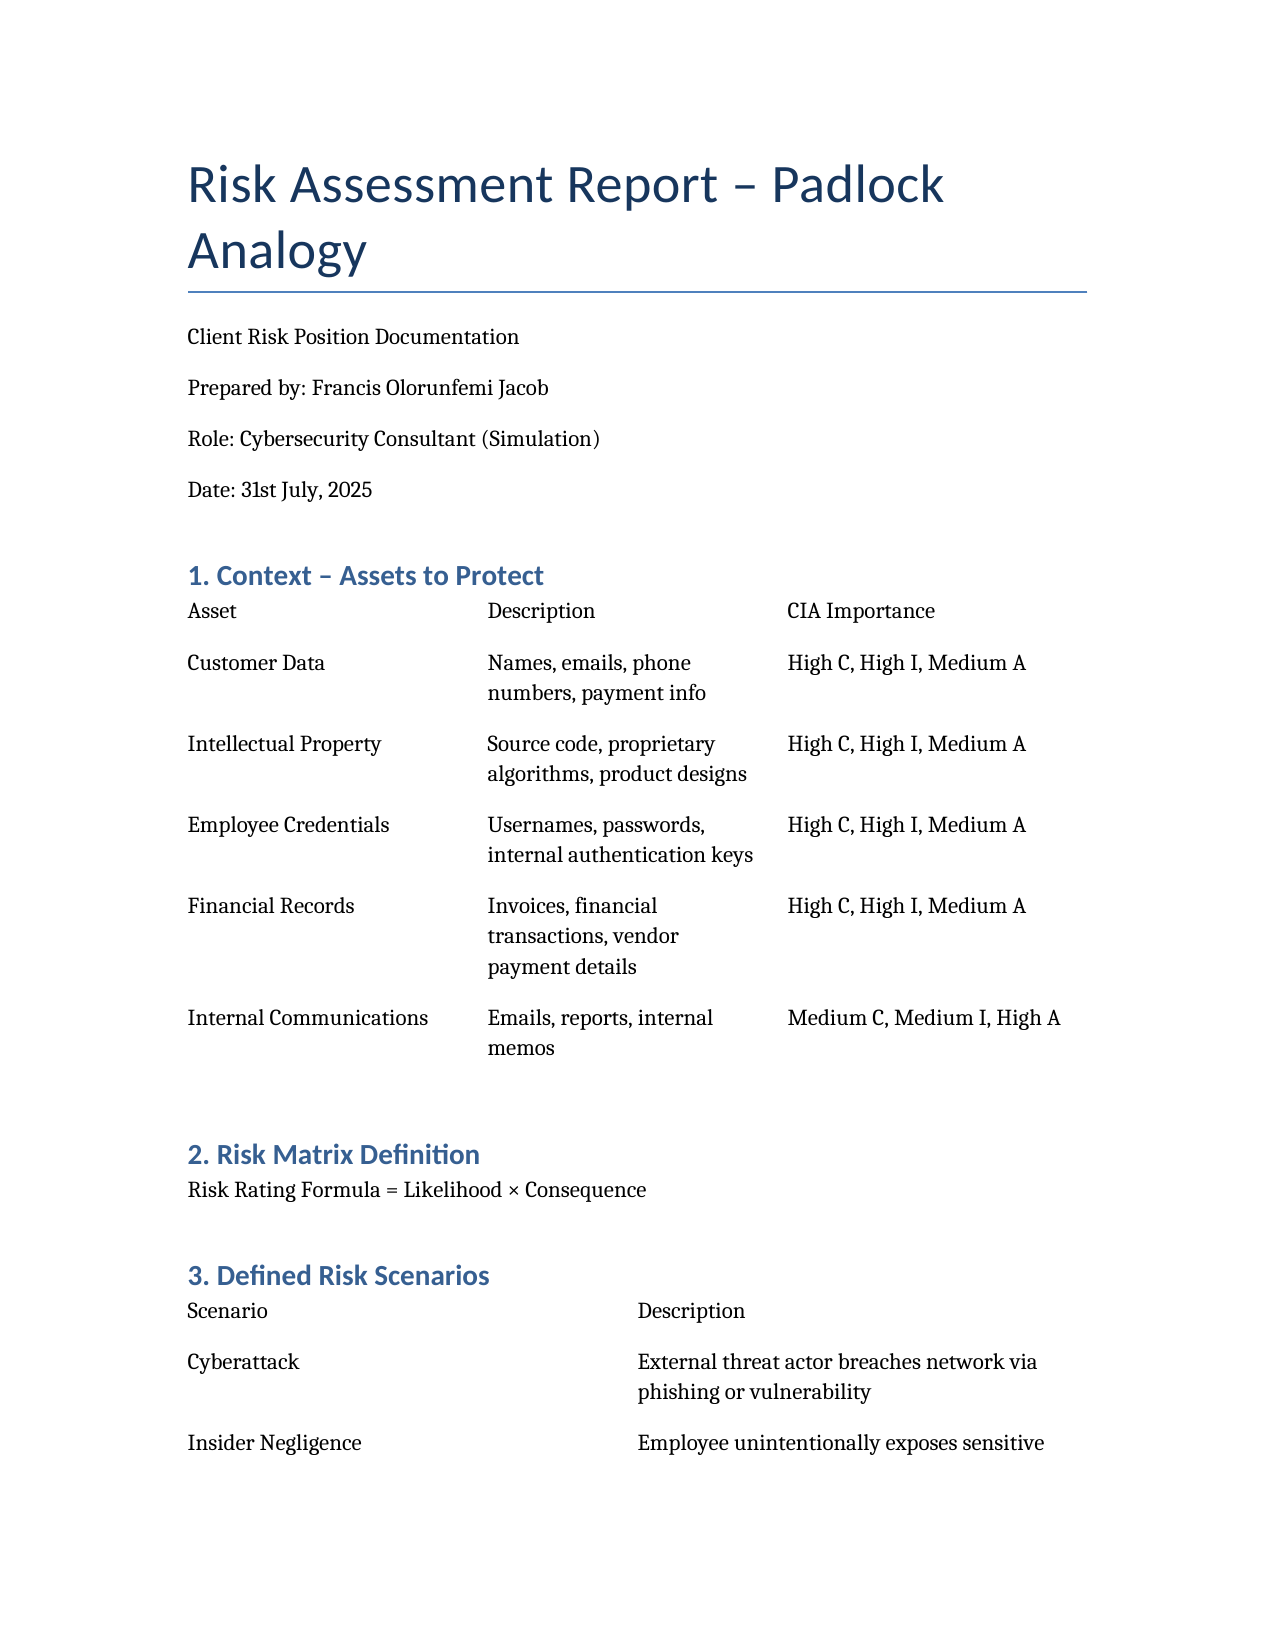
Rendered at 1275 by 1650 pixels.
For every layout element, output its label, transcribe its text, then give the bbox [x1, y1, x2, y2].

table_header Asset [176, 598, 476, 649]
subtitle 3. Defined Risk Scenarios [187, 1257, 1087, 1292]
text Risk Rating Formula = Likelihood × Consequence [187, 1177, 1087, 1203]
text Prepared by: Francis Olorunfemi Jacob [187, 375, 1087, 401]
table_cell Emails, reports, internal memos [476, 1005, 776, 1086]
text Role: Cybersecurity Consultant (Simulation) [187, 426, 1087, 452]
table_cell High C, High I, Medium A [776, 649, 1076, 731]
table_cell Cyberattack [176, 1349, 626, 1430]
table_cell Invoices, financial transactions, vendor payment details [476, 893, 776, 1004]
subtitle 1. Context – Assets to Protect [187, 557, 1087, 593]
text Client Risk Position Documentation [187, 324, 1087, 350]
table_cell Names, emails, phone numbers, payment info [476, 649, 776, 731]
table_cell High C, High I, Medium A [776, 731, 1076, 812]
table_header Scenario [176, 1298, 626, 1349]
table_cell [626, 1430, 1076, 1481]
table_cell Source code, proprietary algorithms, product designs [476, 731, 776, 812]
table_cell Financial Records [176, 893, 476, 1004]
table_header CIA Importance [776, 598, 1076, 649]
table_header Description [476, 598, 776, 649]
text Date: 31st July, 2025 [187, 477, 1087, 503]
table_cell High C, High I, Medium A [776, 893, 1076, 1004]
table_header Description [626, 1298, 1076, 1349]
table_cell High C, High I, Medium A [776, 812, 1076, 893]
table_cell Intellectual Property [176, 731, 476, 812]
subtitle 2. Risk Matrix Definition [187, 1136, 1087, 1171]
table_cell Customer Data [176, 649, 476, 731]
table_cell Usernames, passwords, internal authentication keys [476, 812, 776, 893]
table_cell Internal Communications [176, 1005, 476, 1086]
table_cell Employee Credentials [176, 812, 476, 893]
table_cell Insider Negligence [176, 1430, 626, 1481]
table_cell Medium C, Medium I, High A [776, 1005, 1076, 1086]
title Risk Assessment Report – Padlock Analogy [187, 150, 1087, 293]
table_cell External threat actor breaches network via phishing or vulnerability [626, 1349, 1076, 1430]
